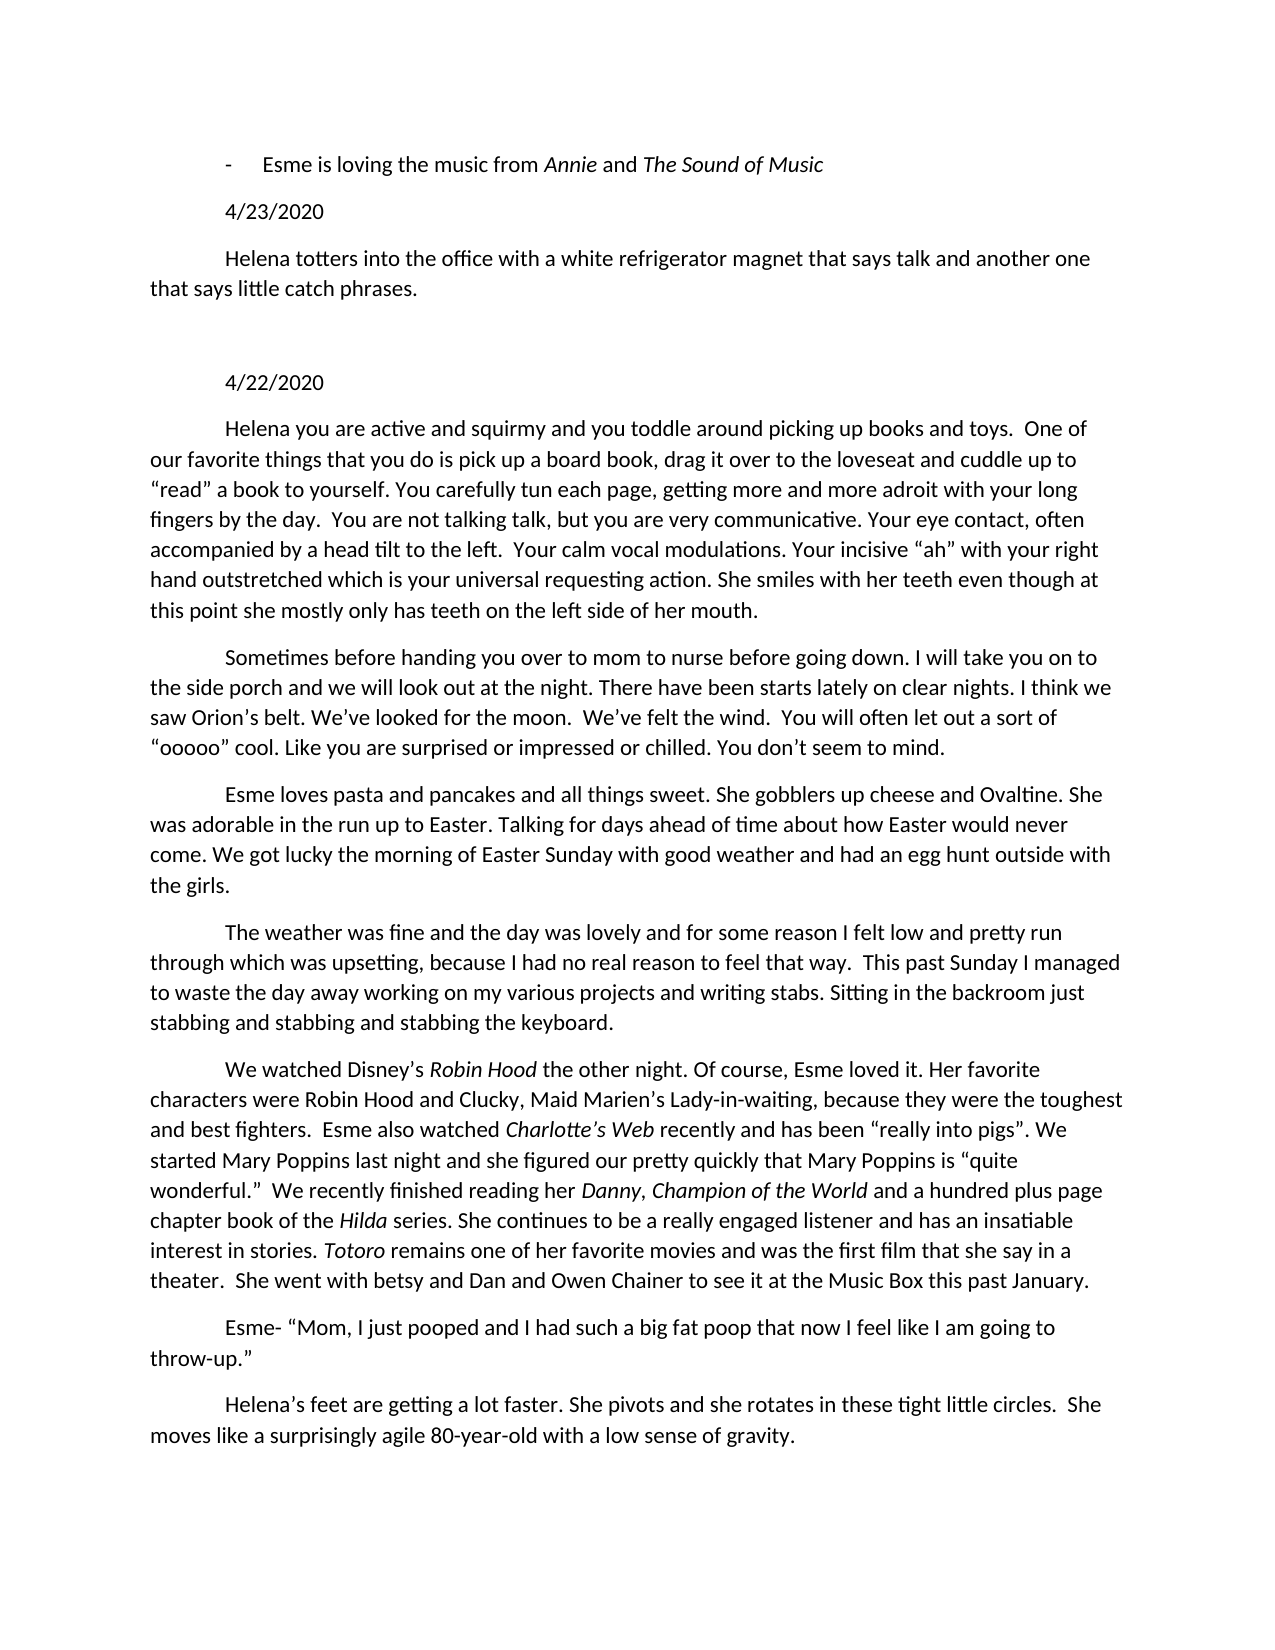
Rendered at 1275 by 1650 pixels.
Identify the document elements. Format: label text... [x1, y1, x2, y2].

text 4/22/2020 [150, 368, 1125, 396]
text Helena you are active and squirmy and you toddle around picking up books and toys. One of our favorite things that you do is pick up a board book, drag it over to the loveseat and cuddle up to “read” a book to yourself. You carefully tun each page, getting more and more adroit with your long fingers by the day. You are not talking talk, but you are very communicative. Your eye contact, often accompanied by a head tilt to the left. Your calm vocal modulations. Your incisive “ah” with your right hand outstretched which is your universal requesting action. She smiles with her teeth even though at this point she mostly only has teeth on the left side of her mouth. [150, 414, 1125, 624]
text 4/23/2020 [150, 197, 1125, 225]
text Sometimes before handing you over to mom to nurse before going down. I will take you on to the side porch and we will look out at the night. There have been starts lately on clear nights. I think we saw Orion’s belt. We’ve looked for the moon. We’ve felt the wind. You will often let out a sort of “ooooo” cool. Like you are surprised or impressed or chilled. You don’t seem to mind. [150, 643, 1125, 761]
text Esme loves pasta and pancakes and all things sweet. She gobblers up cheese and Ovaltine. She was adorable in the run up to Easter. Talking for days ahead of time about how Easter would never come. We got lucky the morning of Easter Sunday with good weather and had an egg hunt outside with the girls. [150, 780, 1125, 899]
text The weather was fine and the day was lovely and for some reason I felt low and pretty run through which was upsetting, because I had no real reason to feel that way. This past Sunday I managed to waste the day away working on my various projects and writing stabs. Sitting in the backroom just stabbing and stabbing and stabbing the keyboard. [150, 918, 1125, 1036]
text Esme- “Mom, I just pooped and I had such a big fat poop that now I feel like I am going to throw-up.” [150, 1313, 1125, 1372]
list Esme is loving the music from Annie and The Sound of Music [225, 150, 1125, 178]
text Helena totters into the office with a white refrigerator magnet that says talk and another one that says little catch phrases. [150, 244, 1125, 302]
